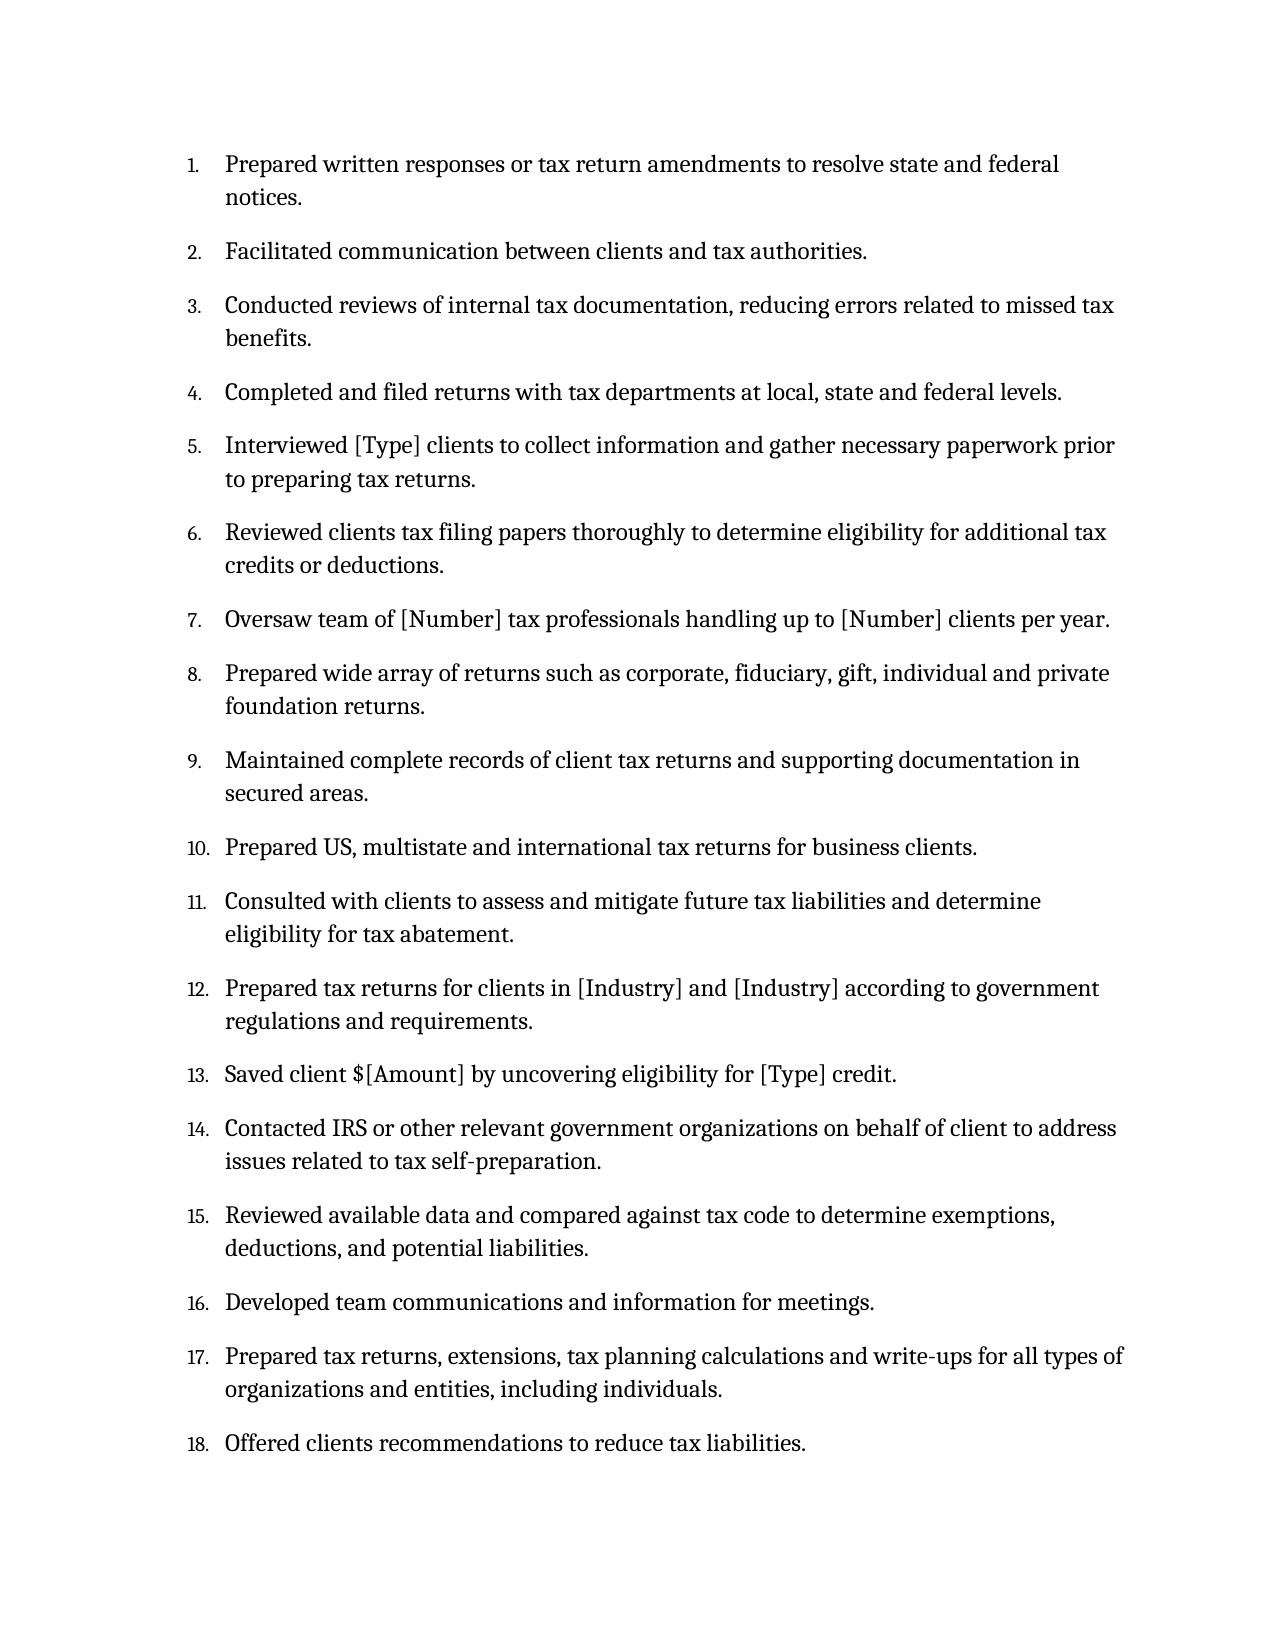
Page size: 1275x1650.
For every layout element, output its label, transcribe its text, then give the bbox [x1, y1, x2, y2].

list Prepared wide array of returns such as corporate, fiduciary, gift, individual and private foundation returns. [187, 659, 1125, 721]
list Consulted with clients to assess and mitigate future tax liabilities and determine eligibility for tax abatement. [187, 887, 1125, 948]
list Prepared tax returns for clients in [Industry] and [Industry] according to government regulations and requirements. [187, 973, 1125, 1035]
list Reviewed clients tax filing papers thoroughly to determine eligibility for additional tax credits or deductions. [187, 518, 1125, 580]
list Developed team communications and information for meetings. [187, 1288, 1125, 1317]
list Contacted IRS or other relevant government organizations on behalf of client to address issues related to tax self-preparation. [187, 1114, 1125, 1176]
list Reviewed available data and compared against tax code to determine exemptions, deductions, and potential liabilities. [187, 1201, 1125, 1263]
list Prepared written responses or tax return amendments to resolve state and federal notices. [187, 150, 1125, 212]
list Conducted reviews of internal tax documentation, reducing errors related to missed tax benefits. [187, 291, 1125, 352]
list Prepared US, multistate and international tax returns for business clients. [187, 833, 1125, 862]
list Completed and filed returns with tax departments at local, state and federal levels. [187, 378, 1125, 406]
list Offered clients recommendations to reduce tax liabilities. [187, 1429, 1125, 1457]
list Oversaw team of [Number] tax professionals handling up to [Number] clients per year. [187, 605, 1125, 634]
list Facilitated communication between clients and tax authorities. [187, 237, 1125, 266]
list Interviewed [Type] clients to collect information and gather necessary paperwork prior to preparing tax returns. [187, 431, 1125, 493]
list Maintained complete records of client tax returns and supporting documentation in secured areas. [187, 746, 1125, 808]
list Prepared tax returns, extensions, tax planning calculations and write-ups for all types of organizations and entities, including individuals. [187, 1342, 1125, 1404]
list Saved client $[Amount] by uncovering eligibility for [Type] credit. [187, 1060, 1125, 1089]
